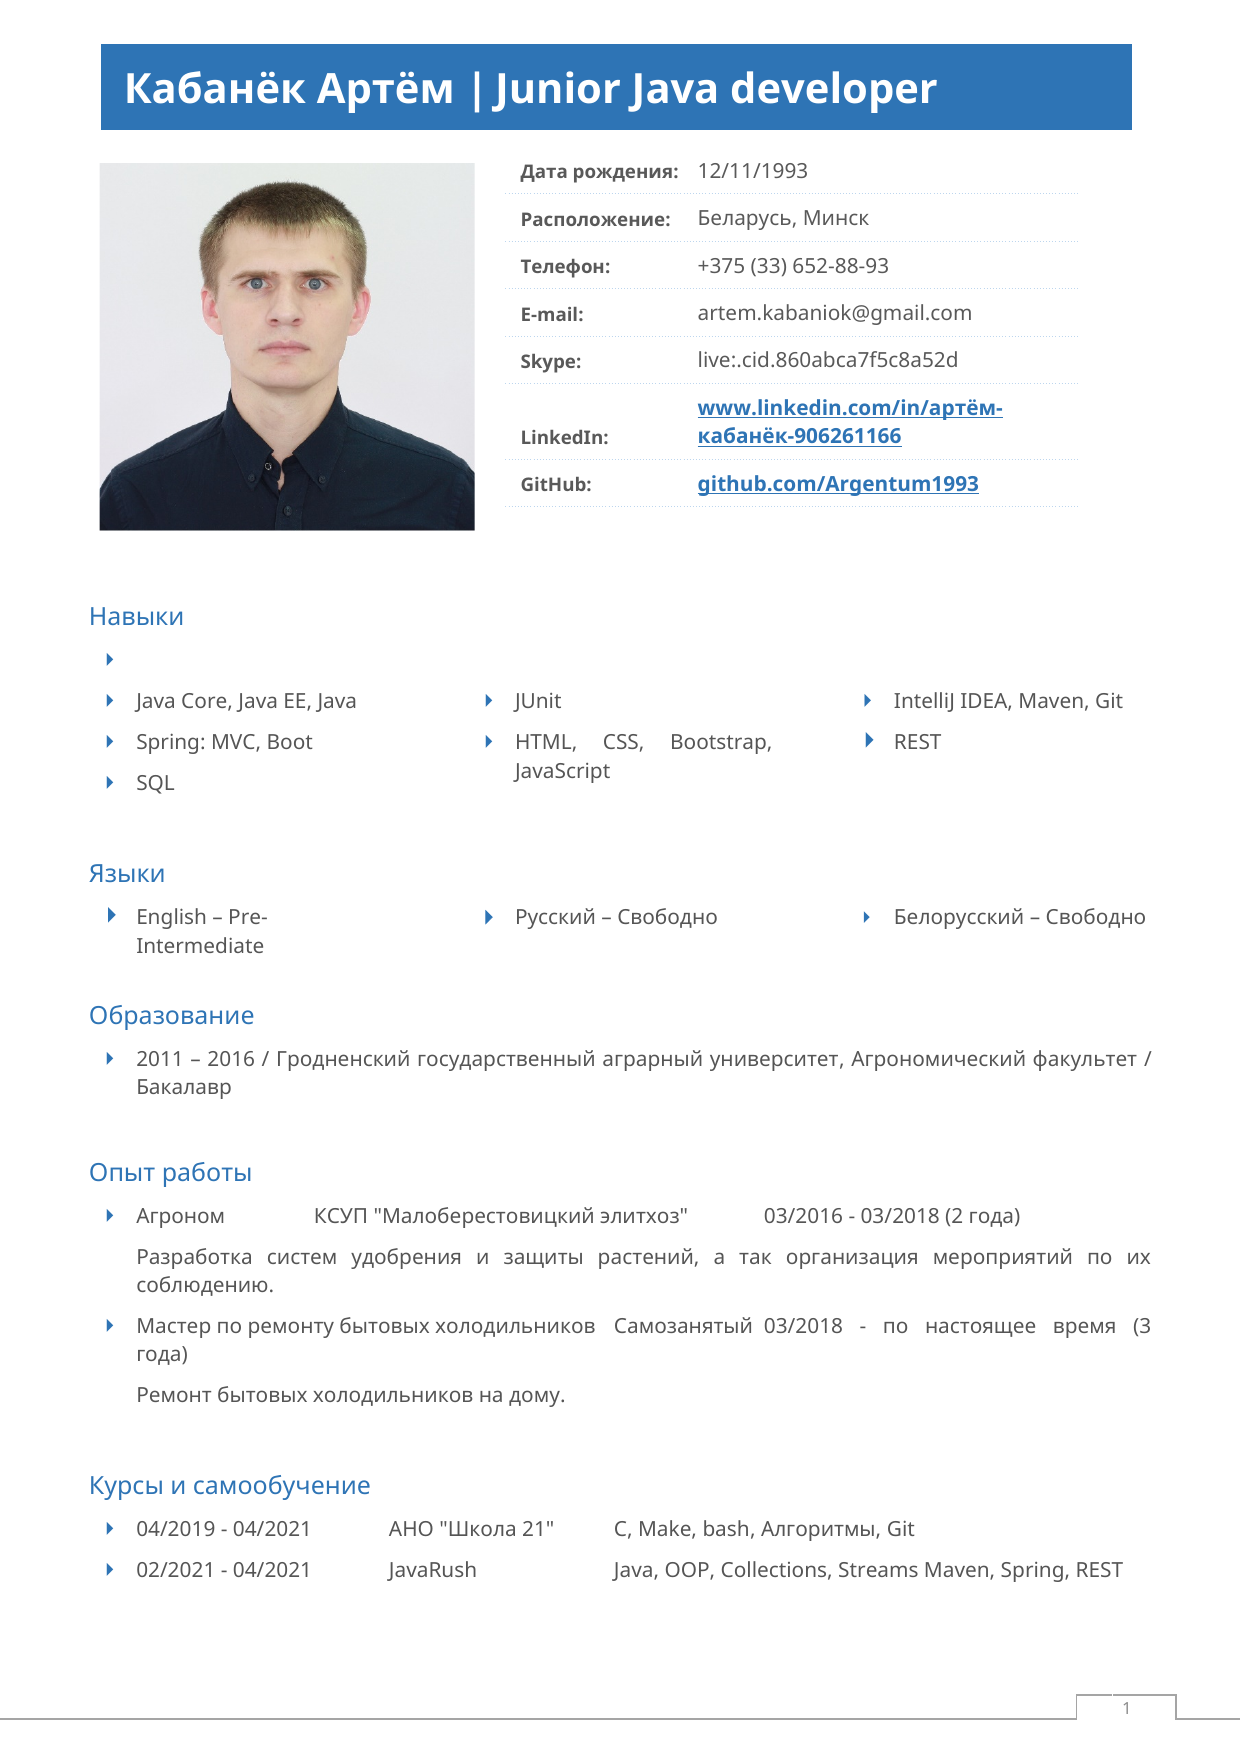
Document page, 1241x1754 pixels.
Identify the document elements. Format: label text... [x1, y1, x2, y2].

table_cell [683, 506, 1080, 553]
list Языки [89, 856, 1152, 890]
table_cell GitHub: [505, 459, 682, 506]
text Русский – Свободно [479, 902, 773, 931]
text REST [858, 727, 1152, 756]
picture [99, 163, 475, 531]
text Агроном КСУП "Малоберестовицкий элитхоз" 03/2016 - 03/2018 (2 года) [100, 1201, 1152, 1229]
title Образование [89, 997, 1152, 1031]
title Курсы и самообучение [89, 1468, 1152, 1502]
text 2011 – 2016 / Гродненский государственный аграрный университет, Агрономический факультет / Бакалавр [100, 1044, 1152, 1101]
text Мастер по ремонту бытовых холодильников Самозанятый 03/2018 - по настоящее время (3 года) [100, 1311, 1152, 1368]
text English – Pre-Intermediate [100, 902, 394, 959]
table_cell +375 (33) 652-88-93 [683, 241, 1080, 288]
table_cell live:.cid.860abca7f5c8a52d [683, 336, 1080, 383]
text Белорусский – Свободно [858, 902, 1152, 931]
table_cell Телефон: [505, 241, 682, 288]
table_header Дата рождения: [505, 147, 682, 193]
table_cell Беларусь, Минск [683, 193, 1080, 241]
text IntelliJ IDEA, Maven, Git [858, 687, 1152, 715]
table_cell Skype: [505, 336, 682, 383]
table_cell [505, 506, 682, 553]
table_cell E-mail: [505, 288, 682, 336]
text HTML, CSS, Bootstrap, JavaScript [479, 727, 773, 784]
title Навыки [89, 599, 1152, 633]
table_header 12/11/1993 [683, 147, 1080, 193]
title Опыт работы [89, 1154, 1152, 1188]
text JUnit [479, 687, 773, 715]
table_cell Расположение: [505, 193, 682, 241]
table_cell www.linkedin.com/in/артём-кабанёк-906261166 [683, 383, 1080, 459]
text Java Core, Java EE, Java [100, 687, 394, 715]
table_cell LinkedIn: [505, 383, 682, 459]
list Ремонт бытовых холодильников на дому. [136, 1381, 1152, 1409]
text SQL [100, 768, 394, 797]
text 02/2021 - 04/2021 JavaRush Java, OOP, Collections, Streams Maven, Spring, REST [100, 1556, 1152, 1584]
text Spring: MVC, Boot [100, 727, 394, 756]
text 04/2019 - 04/2021 АНО "Школа 21" С, Make, bash, Алгоритмы, Git [100, 1514, 1152, 1543]
table_cell artem.kabaniok@gmail.com [683, 288, 1080, 336]
list Разработка систем удобрения и защиты растений, а так организация мероприятий по их соблюдению. [136, 1242, 1152, 1299]
table_cell github.com/Argentum1993 [683, 459, 1080, 506]
